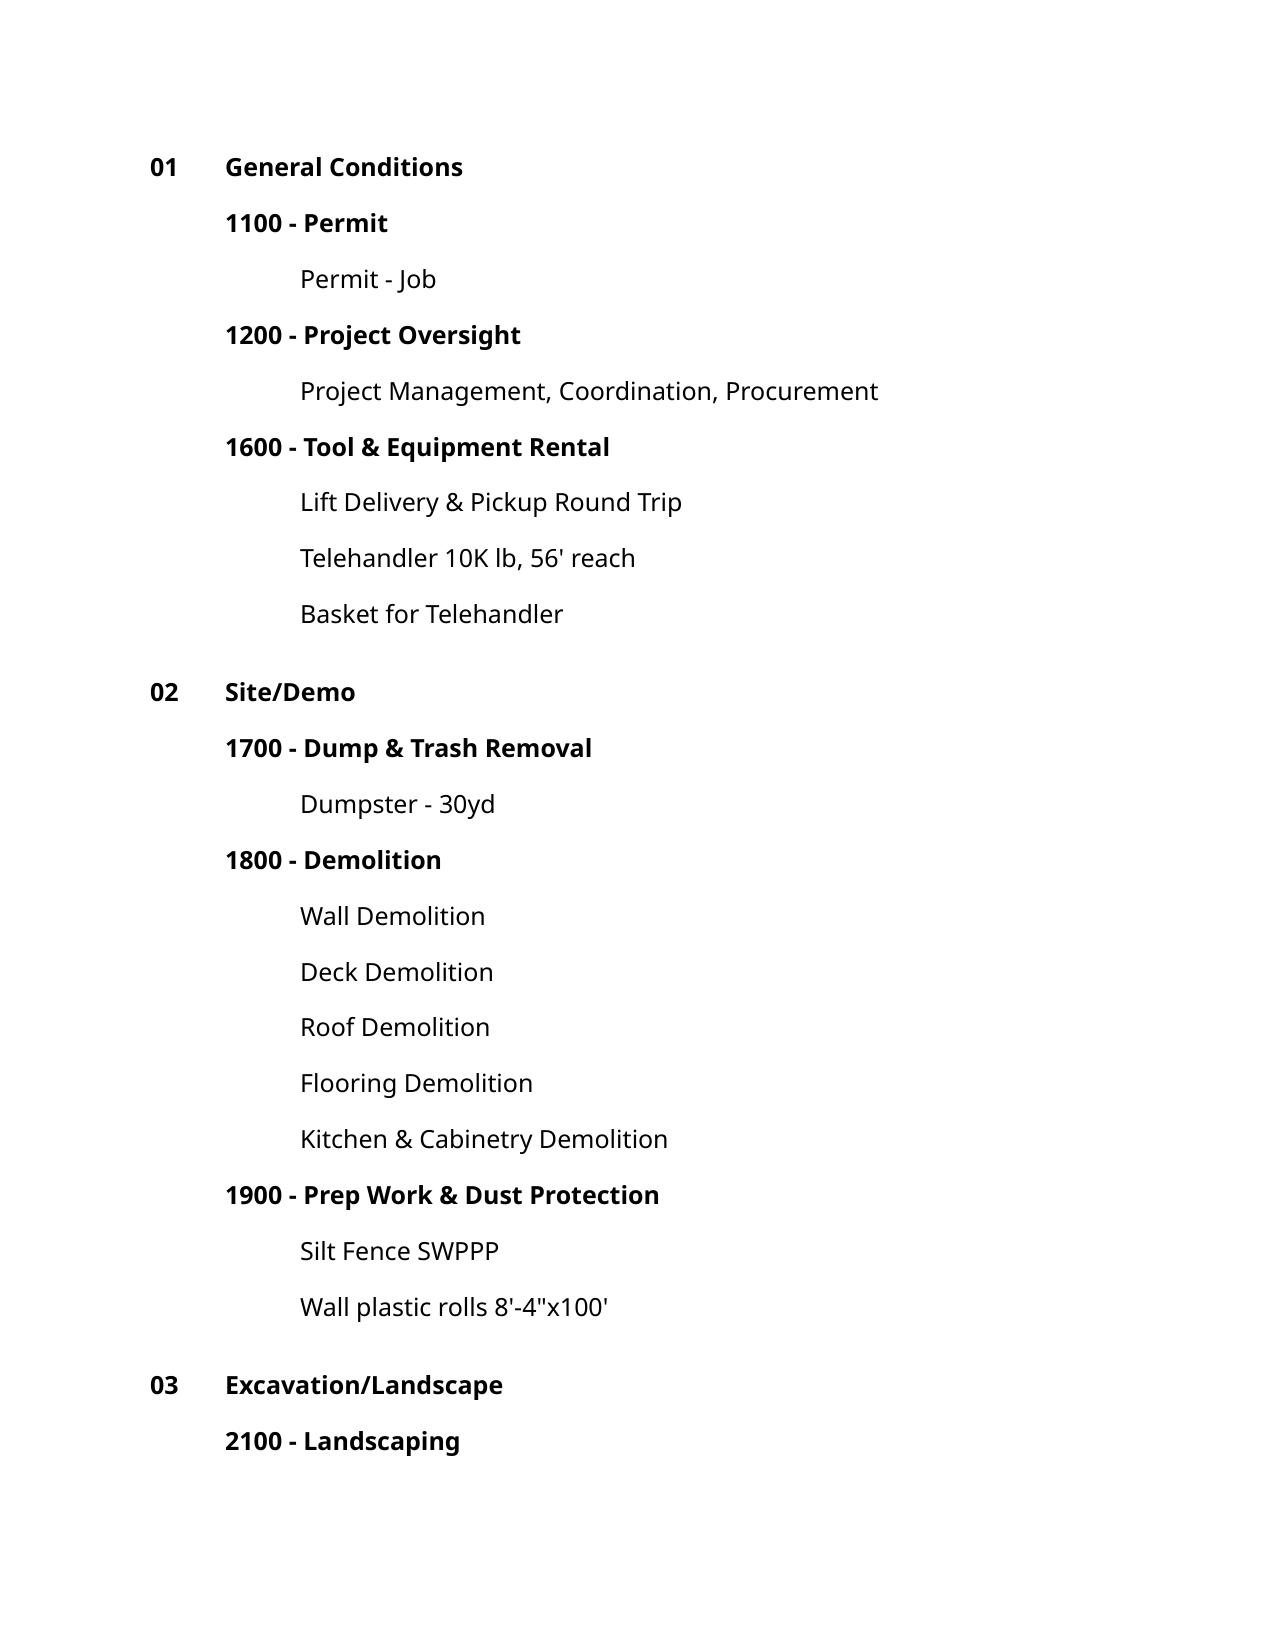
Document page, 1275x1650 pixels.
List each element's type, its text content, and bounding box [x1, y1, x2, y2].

text 1800 - Demolition [150, 842, 1125, 877]
text Lift Delivery & Pickup Round Trip [150, 485, 1125, 519]
text 1700 - Dump & Trash Removal [150, 731, 1125, 765]
text Kitchen & Cabinetry Demolition [150, 1122, 1125, 1156]
text Wall plastic rolls 8'-4"x100' 03 Excavation/Landscape [150, 1289, 1125, 1402]
text 1900 - Prep Work & Dust Protection [150, 1177, 1125, 1212]
text Telehandler 10K lb, 56' reach [150, 541, 1125, 575]
text Deck Demolition [150, 954, 1125, 988]
text Basket for Telehandler 02 Site/Demo [150, 597, 1125, 709]
text 1100 - Permit [150, 206, 1125, 240]
text 1200 - Project Oversight [150, 317, 1125, 352]
text 1600 - Tool & Equipment Rental [150, 429, 1125, 463]
text 01 General Conditions [150, 150, 1125, 184]
text Roof Demolition [150, 1010, 1125, 1044]
text Silt Fence SWPPP [150, 1233, 1125, 1267]
text Project Management, Coordination, Procurement [150, 373, 1125, 407]
text Permit - Job [150, 262, 1125, 296]
text Wall Demolition [150, 898, 1125, 932]
text Dumpster - 30yd [150, 787, 1125, 821]
text Flooring Demolition [150, 1066, 1125, 1100]
text 2100 - Landscaping [150, 1423, 1125, 1457]
